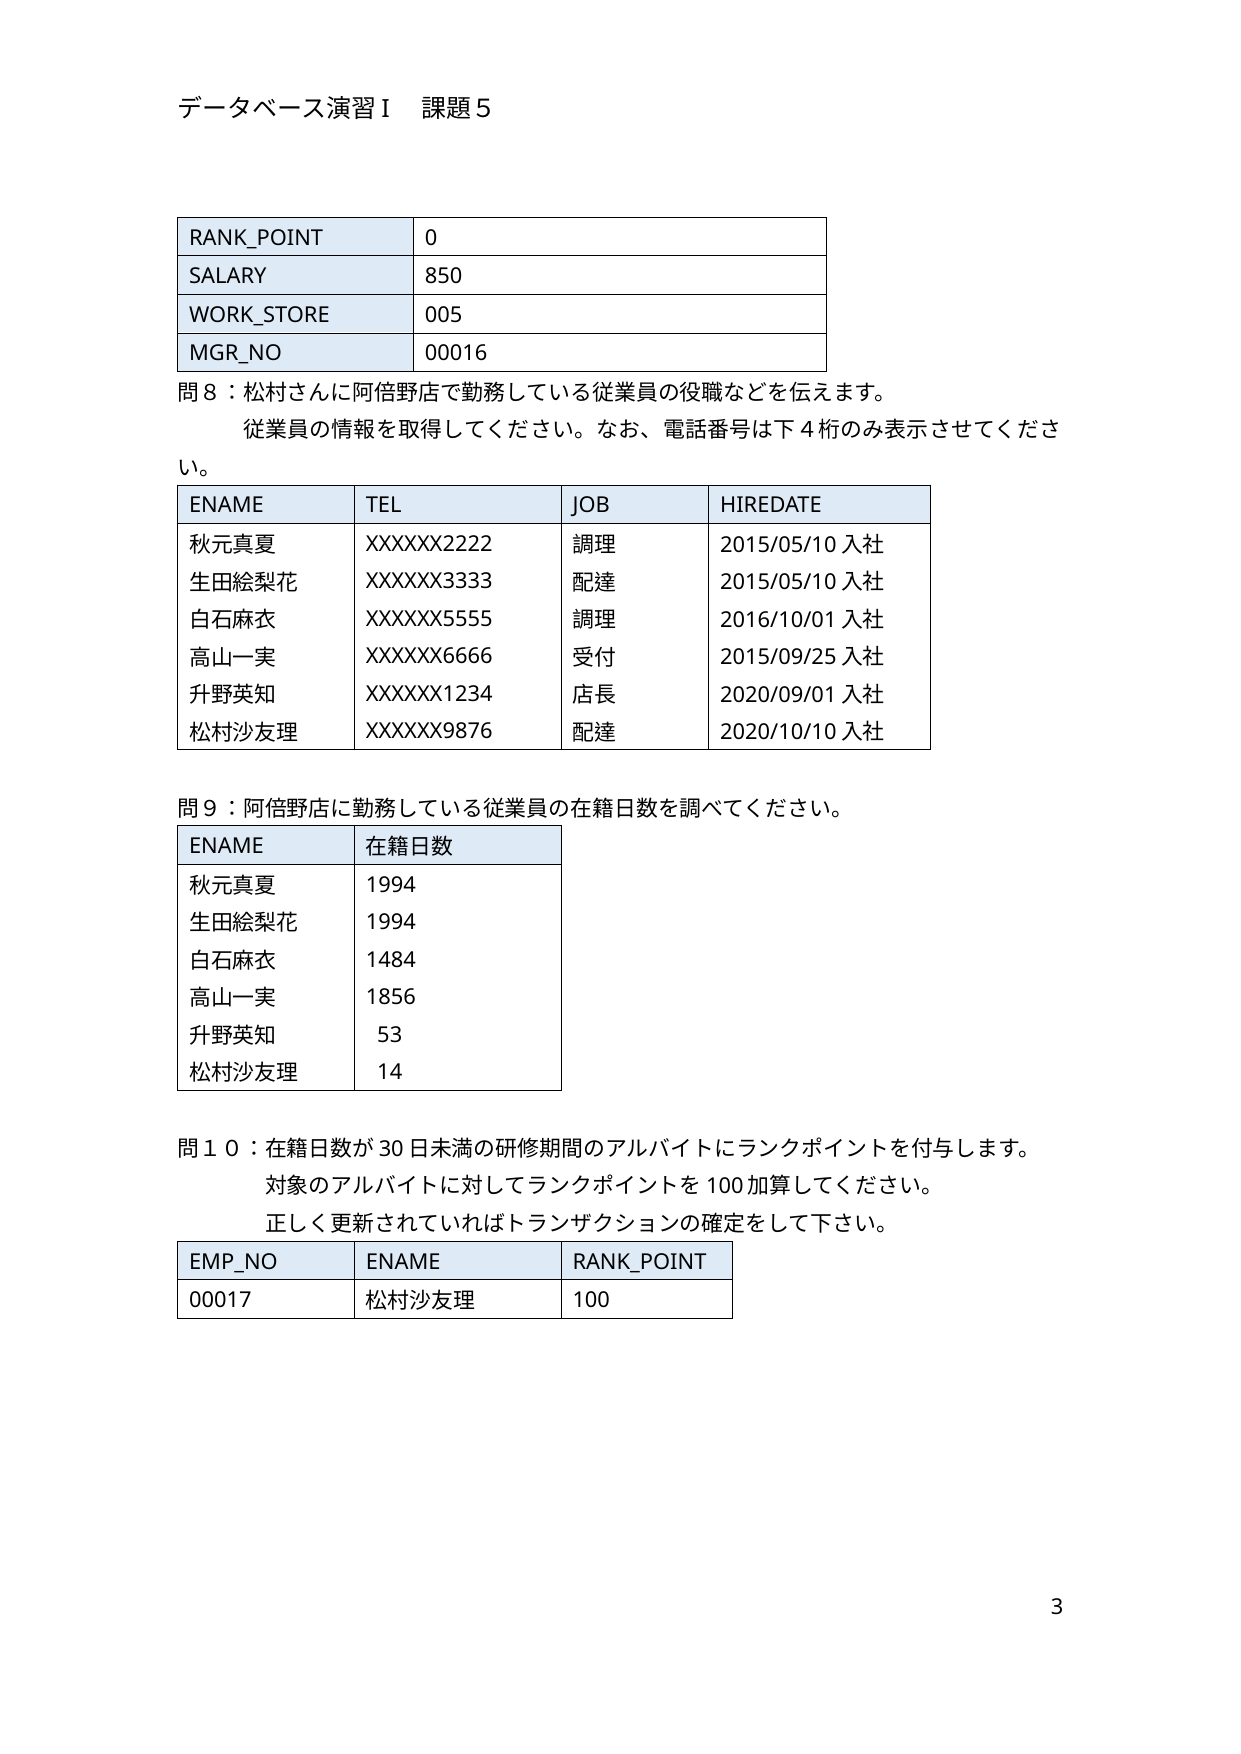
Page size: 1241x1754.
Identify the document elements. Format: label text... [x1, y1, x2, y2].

table_cell 1994 1994 1484 1856 53 14 [355, 865, 561, 1090]
table_cell 850 [414, 256, 826, 294]
text 従業員の情報を取得してください。なお、電話番号は下４桁のみ表示させてください。 [177, 409, 1063, 484]
table_cell 秋元真夏 生田絵梨花 白石麻衣 高山一実 升野英知 松村沙友理 [178, 865, 354, 1090]
table_header JOB [562, 486, 708, 523]
table_cell 調理 配達 調理 受付 店長 配達 [562, 524, 708, 749]
table_header TEL [355, 486, 561, 523]
table_header EMP_NO [178, 1242, 354, 1279]
table_cell 005 [414, 295, 826, 332]
table_cell 秋元真夏 生田絵梨花 白石麻衣 高山一実 升野英知 松村沙友理 [178, 524, 354, 749]
table_header RANK_POINT [562, 1242, 732, 1279]
table_cell 0 [414, 218, 826, 255]
table_cell MGR_NO [178, 334, 413, 371]
text 問９：阿倍野店に勤務している従業員の在籍日数を調べてください。 [177, 788, 1063, 825]
text 問８：松村さんに阿倍野店で勤務している従業員の役職などを伝えます。 [177, 372, 1063, 409]
table_cell XXXXXX2222 XXXXXX3333 XXXXXX5555 XXXXXX6666 XXXXXX1234 XXXXXX9876 [355, 524, 561, 749]
table_cell 100 [562, 1280, 732, 1318]
table_header ENAME [355, 1242, 561, 1279]
table_cell WORK_STORE [178, 295, 413, 332]
table_cell RANK_POINT [178, 218, 413, 255]
text 対象のアルバイトに対してランクポイントを100加算してください。 [177, 1166, 1063, 1203]
table_cell 松村沙友理 [355, 1280, 561, 1318]
table_header HIREDATE [709, 486, 930, 523]
table_cell SALARY [178, 256, 413, 294]
table_cell 00017 [178, 1280, 354, 1318]
table_header 在籍日数 [355, 826, 561, 864]
table_cell 2015/05/10入社 2015/05/10入社 2016/10/01入社 2015/09/25入社 2020/09/01入社 2020/10/10入社 [709, 524, 930, 749]
table_header ENAME [178, 486, 354, 523]
text 正しく更新されていればトランザクションの確定をして下さい。 [177, 1203, 1063, 1241]
table_cell 00016 [414, 334, 826, 371]
text 問１０：在籍日数が30日未満の研修期間のアルバイトにランクポイントを付与します。 [177, 1128, 1063, 1166]
table_header ENAME [178, 826, 354, 864]
